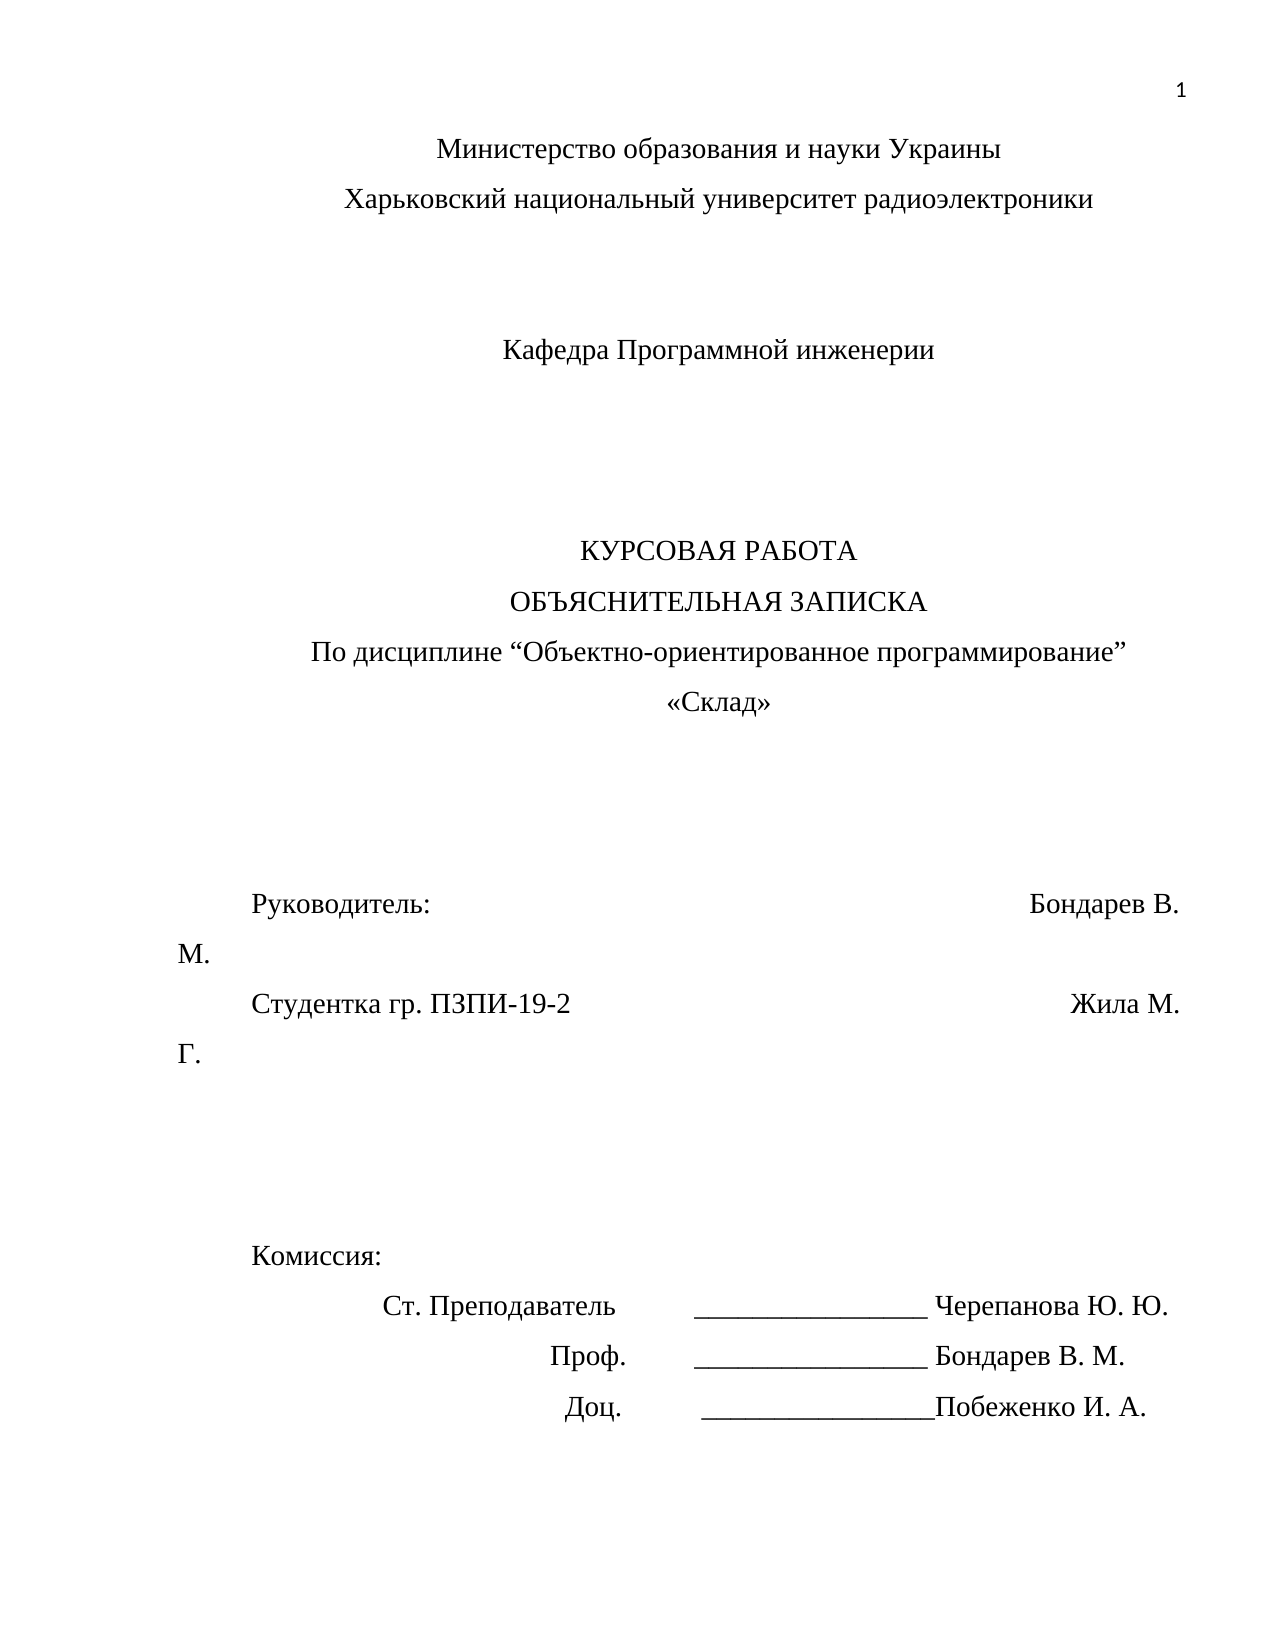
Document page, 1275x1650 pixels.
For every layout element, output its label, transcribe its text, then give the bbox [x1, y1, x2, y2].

text Доц. ________________Побеженко И. А. [177, 1389, 1186, 1422]
text Харьковский национальный университет радиоэлектроники [177, 181, 1186, 215]
text Комиссия: [177, 1238, 1186, 1271]
text Кафедра Программной инженерии [177, 332, 1186, 366]
text По дисциплине “Объектно-ориентированное программирование” [177, 634, 1186, 668]
text Руководитель: Бондарев В. М. [177, 886, 1186, 969]
text КУРСОВАЯ РАБОТА [177, 533, 1186, 567]
text Министерство образования и науки Украины [177, 131, 1186, 164]
text «Склад» [177, 684, 1186, 718]
text ОБЪЯСНИТЕЛЬНАЯ ЗАПИСКА [177, 584, 1186, 617]
text Ст. Преподаватель ________________ Черепанова Ю. Ю. [177, 1288, 1186, 1322]
text Проф. ________________ Бондарев В. М. [177, 1338, 1186, 1372]
text Студентка гр. ПЗПИ-19-2 Жила М. Г. [177, 986, 1186, 1070]
